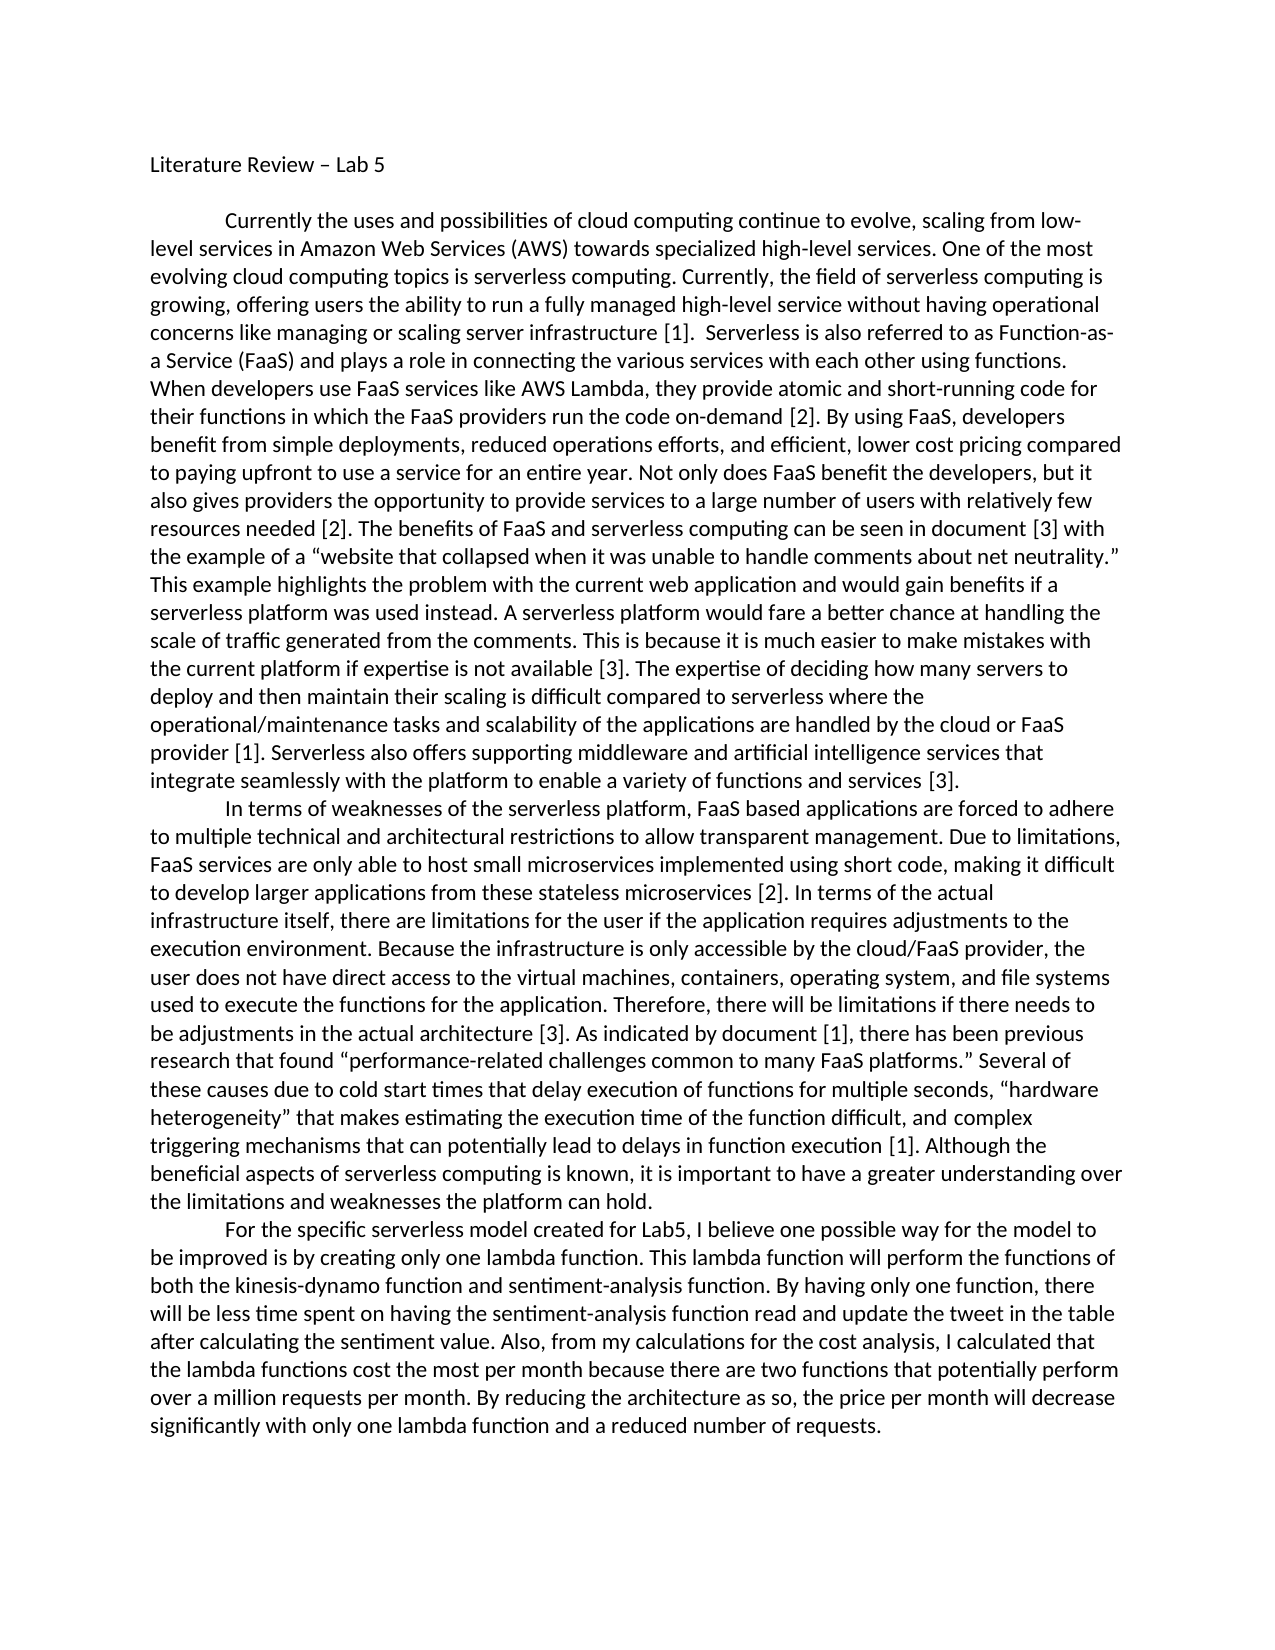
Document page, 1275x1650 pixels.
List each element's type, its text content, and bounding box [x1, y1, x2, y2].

text Currently the uses and possibilities of cloud computing continue to evolve, scaling from low-level services in Amazon Web Services (AWS) towards specialized high-level services. One of the most evolving cloud computing topics is serverless computing. Currently, the field of serverless computing is growing, offering users the ability to run a fully managed high-level service without having operational concerns like managing or scaling server infrastructure . Serverless is also referred to as Function-as-a Service (FaaS) and plays a role in connecting the various services with each other using functions. When developers use FaaS services like AWS Lambda, they provide atomic and short-running code for their functions in which the FaaS providers run the code on-demand . By using FaaS, developers benefit from simple deployments, reduced operations efforts, and efficient, lower cost pricing compared to paying upfront to use a service for an entire year. Not only does FaaS benefit the developers, but it also gives providers the opportunity to provide services to a large number of users with relatively few resources needed . The benefits of FaaS and serverless computing can be seen in document with the example of a “website that collapsed when it was unable to handle comments about net neutrality.” This example highlights the problem with the current web application and would gain benefits if a serverless platform was used instead. A serverless platform would fare a better chance at handling the scale of traffic generated from the comments. This is because it is much easier to make mistakes with the current platform if expertise is not available. The expertise of deciding how many servers to deploy and then maintain their scaling is difficult compared to serverless where the operational/maintenance tasks and scalability of the applications are handled by the cloud or FaaS provider. Serverless also offers supporting middleware and artificial intelligence services that integrate seamlessly with the platform to enable a variety of functions and services. [150, 206, 1125, 794]
text Literature Review – Lab 5 [150, 150, 1125, 178]
text In terms of weaknesses of the serverless platform, FaaS based applications are forced to adhere to multiple technical and architectural restrictions to allow transparent management. Due to limitations, FaaS services are only able to host small microservices implemented using short code, making it difficult to develop larger applications from these stateless microservices. In terms of the actual infrastructure itself, there are limitations for the user if the application requires adjustments to the execution environment. Because the infrastructure is only accessible by the cloud/FaaS provider, the user does not have direct access to the virtual machines, containers, operating system, and file systems used to execute the functions for the application. Therefore, there will be limitations if there needs to be adjustments in the actual architecture. As indicated by document , there has been previous research that found “performance-related challenges common to many FaaS platforms.” Several of these causes due to cold start times that delay execution of functions for multiple seconds, “hardware heterogeneity” that makes estimating the execution time of the function difficult, and complex triggering mechanisms that can potentially lead to delays in function execution . Although the beneficial aspects of serverless computing is known, it is important to have a greater understanding over the limitations and weaknesses the platform can hold. [150, 794, 1125, 1215]
text For the specific serverless model created for Lab5, I believe one possible way for the model to be improved is by creating only one lambda function. This lambda function will perform the functions of both the kinesis-dynamo function and sentiment-analysis function. By having only one function, there will be less time spent on having the sentiment-analysis function read and update the tweet in the table after calculating the sentiment value. Also, from my calculations for the cost analysis, I calculated that the lambda functions cost the most per month because there are two functions that potentially perform over a million requests per month. By reducing the architecture as so, the price per month will decrease significantly with only one lambda function and a reduced number of requests. [150, 1215, 1125, 1439]
